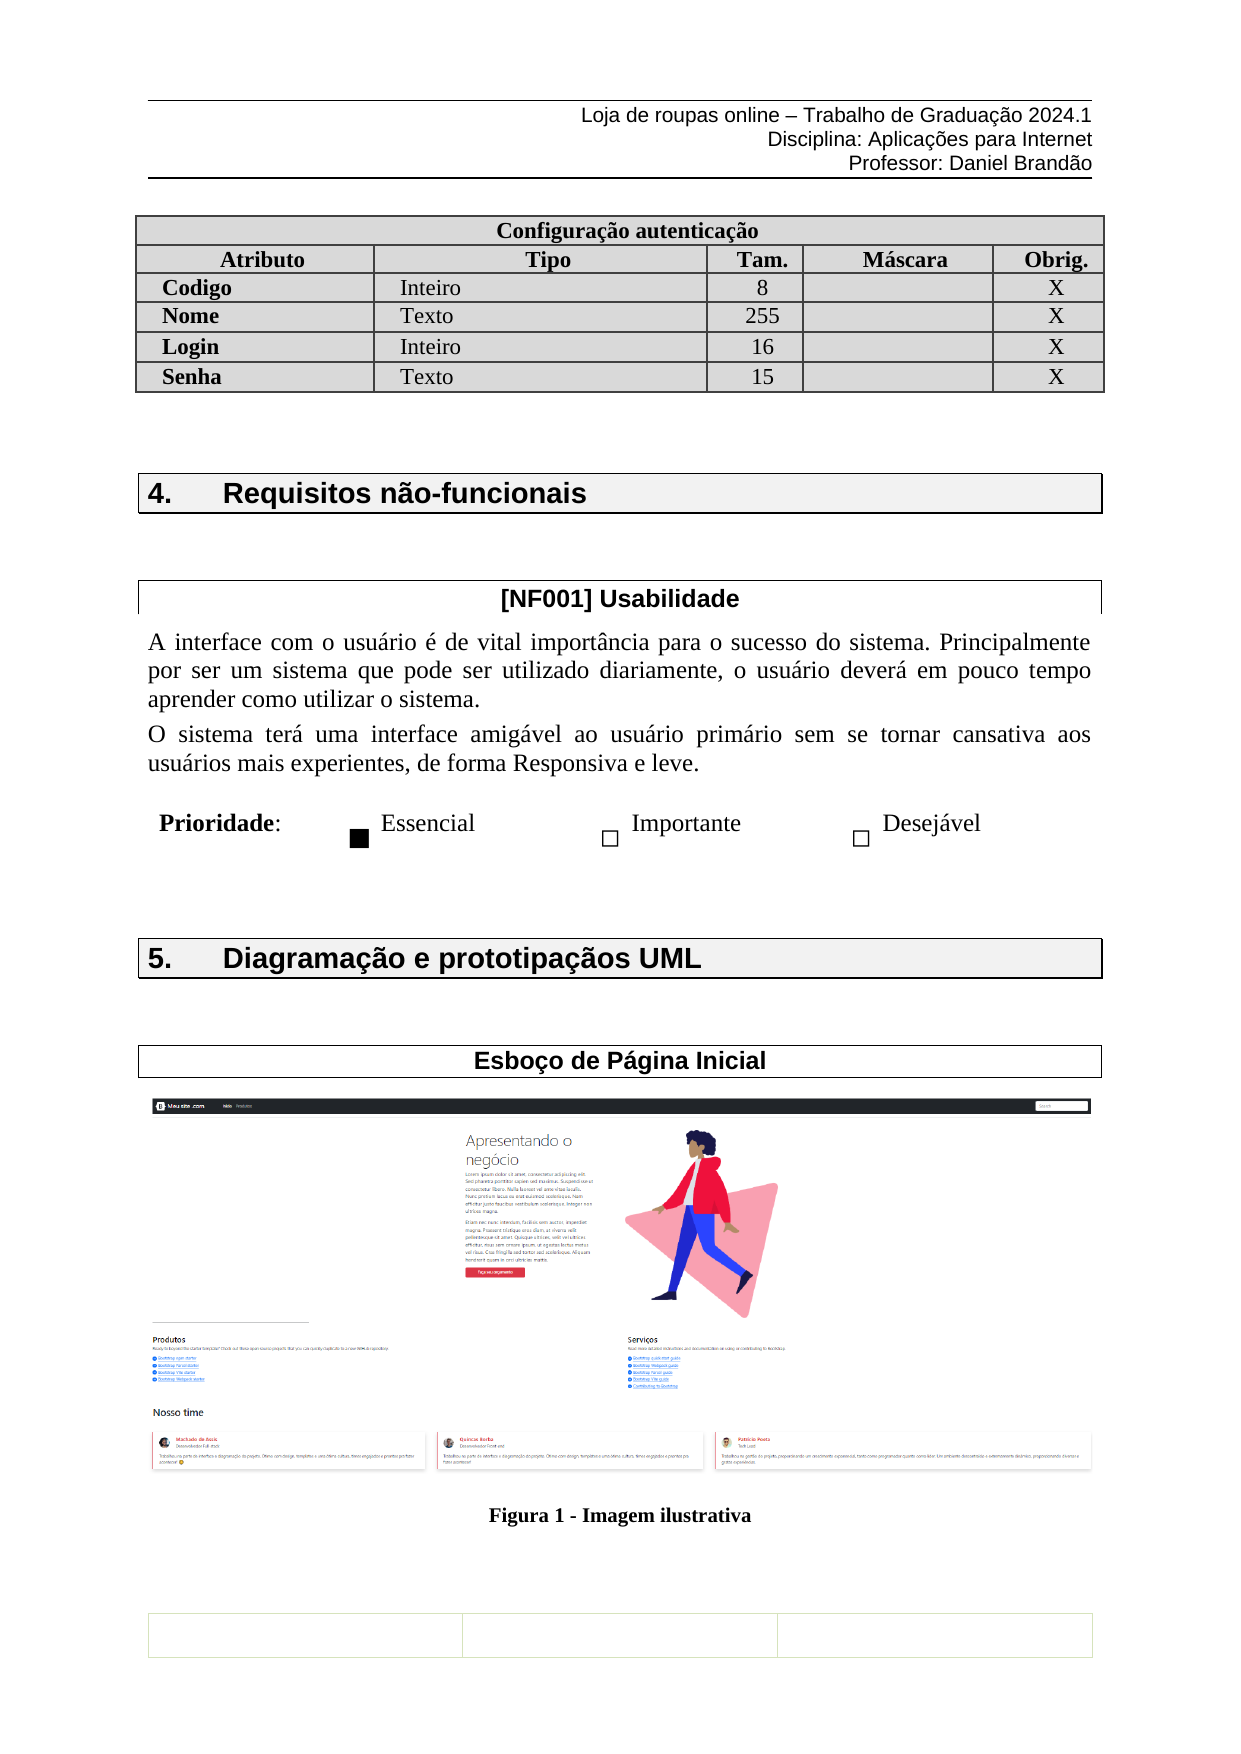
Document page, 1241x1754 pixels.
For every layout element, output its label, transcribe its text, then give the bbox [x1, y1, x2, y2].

text A interface com o usuário é de vital importância para o sucesso do sistema. Principalmente por ser um sistema que pode ser utilizado diariamente, o usuário deverá em pouco tempo aprender como utilizar o sistema. [148, 627, 1092, 713]
table_cell Nome [137, 303, 373, 331]
table_cell 16 [708, 333, 802, 361]
subtitle Diagramação e prototipaçãos UML [139, 939, 1101, 977]
table_cell X [994, 333, 1103, 361]
subtitle Requisitos não-funcionais [139, 474, 1101, 512]
table_cell [804, 274, 992, 301]
text [NF001] Usabilidade [139, 581, 1101, 614]
table_cell [804, 363, 992, 391]
table_header Importante [631, 783, 838, 884]
text Figura 1 - Imagem ilustrativa [148, 1502, 1092, 1527]
table_cell X [994, 303, 1103, 331]
table_cell Login [137, 333, 373, 361]
table_cell 255 [708, 303, 802, 331]
table_cell X [994, 274, 1103, 301]
table_cell Tipo [375, 246, 706, 272]
table_cell [804, 333, 992, 361]
table_cell 15 [708, 363, 802, 391]
table_header ◻ [587, 783, 631, 884]
table_header Essencial [381, 783, 587, 884]
table_cell [804, 303, 992, 331]
table_cell Inteiro [375, 333, 706, 361]
table_cell Codigo [137, 274, 373, 301]
table_header Configuração autenticação [137, 217, 1103, 244]
text Esboço de Página Inicial [139, 1046, 1101, 1077]
table_cell Tam. [708, 246, 802, 272]
table_header ◻ [838, 783, 882, 884]
table_cell 8 [708, 274, 802, 301]
table_header Prioridade: [148, 783, 336, 884]
table_cell X [994, 363, 1103, 391]
table_cell Máscara [804, 246, 992, 272]
table_cell Obrig. [994, 246, 1103, 272]
picture [147, 1090, 1093, 1474]
table_cell Atributo [137, 246, 373, 272]
table_cell Texto [375, 303, 706, 331]
table_header Desejável [883, 783, 1026, 884]
table_cell Senha [137, 363, 373, 391]
table_header ■ [336, 783, 381, 884]
table_cell Texto [375, 363, 706, 391]
table_cell Inteiro [375, 274, 706, 301]
text O sistema terá uma interface amigável ao usuário primário sem se tornar cansativa aos usuários mais experientes, de forma Responsiva e leve. [148, 719, 1092, 777]
